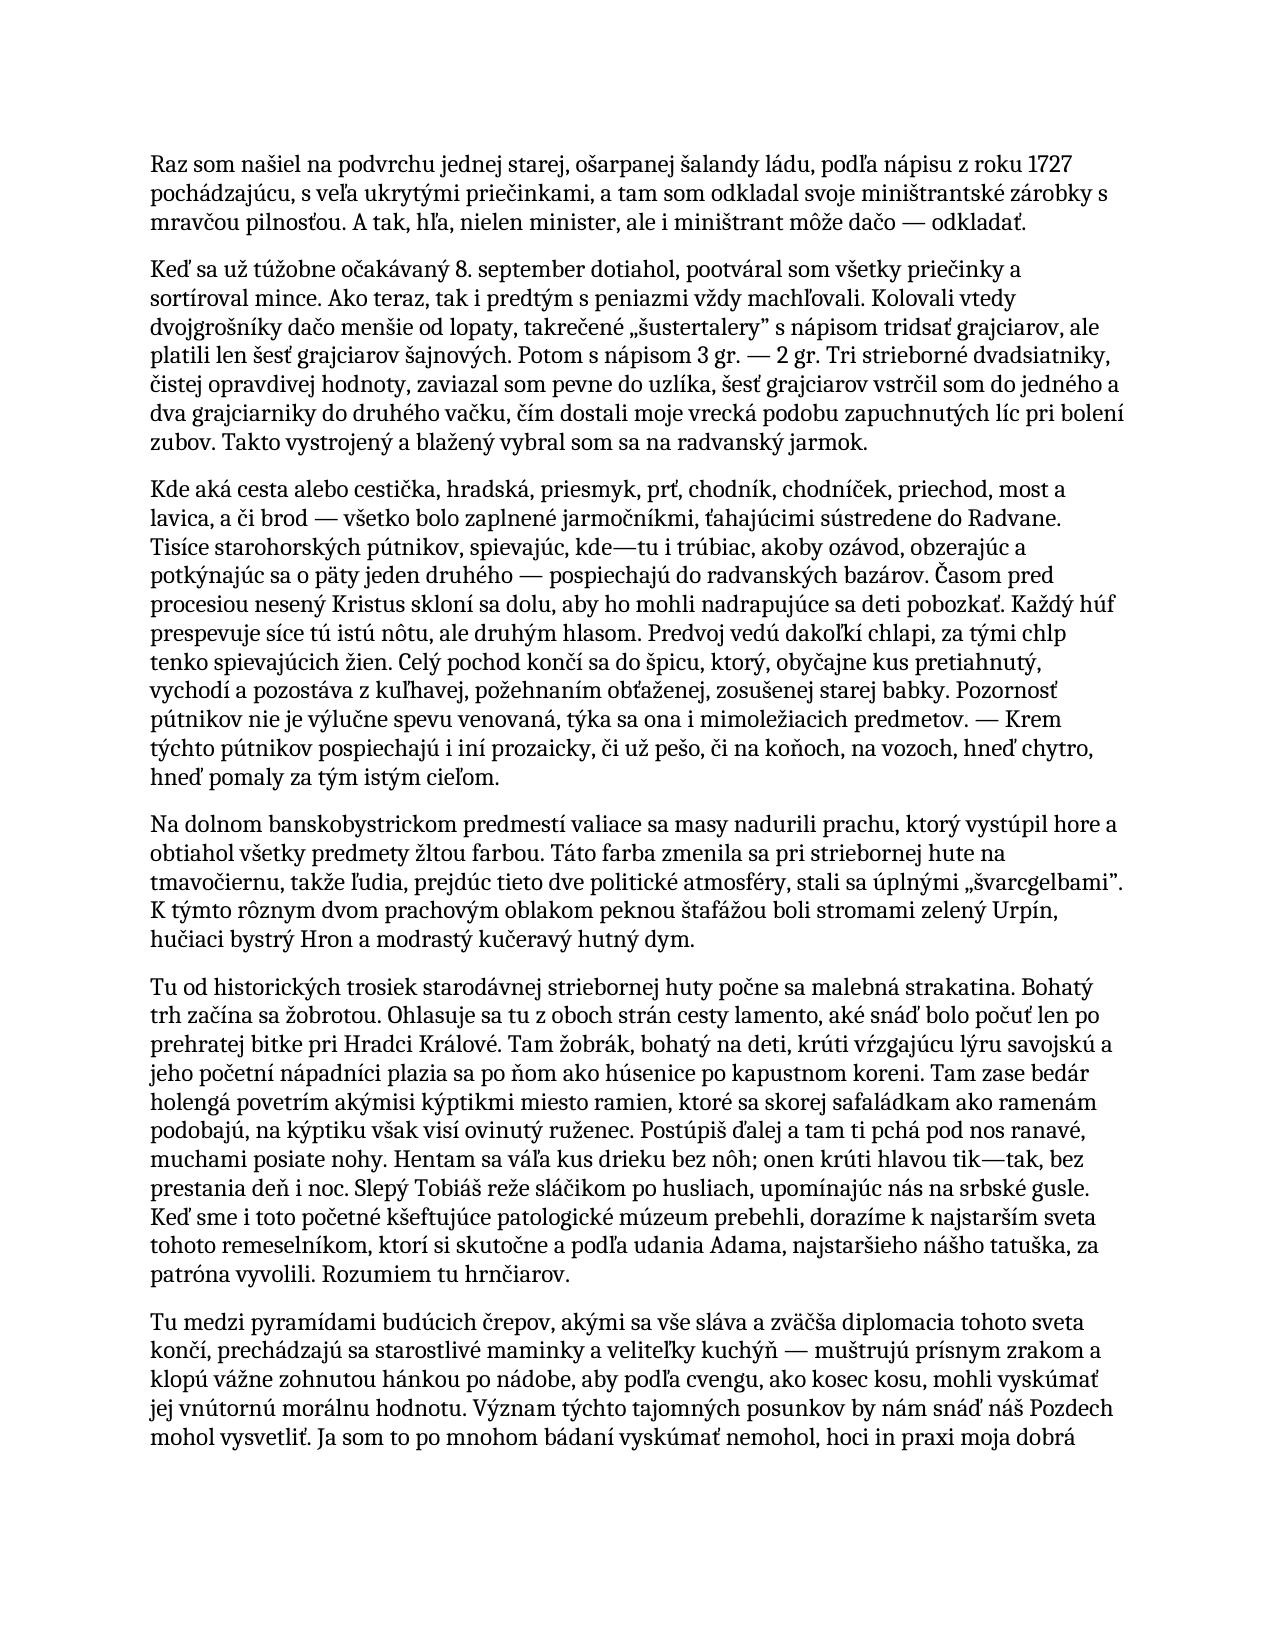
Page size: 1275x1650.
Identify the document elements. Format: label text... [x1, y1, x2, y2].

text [150, 1307, 1125, 1451]
text Keď sa už túžobne očakávaný 8. september dotiahol, pootváral som všetky priečinky a sortíroval mince. Ako teraz, tak i predtým s peniazmi vždy machľovali. Kolovali vtedy dvojgrošníky dačo menšie od lopaty, takrečené „šustertalery” s nápisom tridsať grajciarov, ale platili len šesť grajciarov šajnových. Potom s nápisom 3 gr. — 2 gr. Tri strieborné dvadsiatniky, čistej opravdivej hodnoty, zaviazal som pevne do uzlíka, šesť grajciarov vstrčil som do jedného a dva grajciarniky do druhého vačku, čím dostali moje vrecká podobu zapuchnutých líc pri bolení zubov. Takto vystrojený a blažený vybral som sa na radvanský jarmok. [150, 255, 1125, 456]
text Kde aká cesta alebo cestička, hradská, priesmyk, prť, chodník, chodníček, priechod, most a lavica, a či brod — všetko bolo zaplnené jarmočníkmi, ťahajúcimi sústredene do Radvane. Tisíce starohorských pútnikov, spievajúc, kde—tu i trúbiac, akoby ozávod, obzerajúc a potkýnajúc sa o päty jeden druhého — pospiechajú do radvanských bazárov. Časom pred procesiou nesený Kristus skloní sa dolu, aby ho mohli nadrapujúce sa deti pobozkať. Každý húf prespevuje síce tú istú nôtu, ale druhým hlasom. Predvoj vedú dakoľkí chlapi, za tými chlp tenko spievajúcich žien. Celý pochod končí sa do špicu, ktorý, obyčajne kus pretiahnutý, vychodí a pozostáva z kuľhavej, požehnaním obťaženej, zosušenej starej babky. Pozornosť pútnikov nie je výlučne spevu venovaná, týka sa ona i mimoležiacich predmetov. — Krem týchto pútnikov pospiechajú i iní prozaicky, či už pešo, či na koňoch, na vozoch, hneď chytro, hneď pomaly za tým istým cieľom. [150, 475, 1125, 791]
text Na dolnom banskobystrickom predmestí valiace sa masy nadurili prachu, ktorý vystúpil hore a obtiahol všetky predmety žltou farbou. Táto farba zmenila sa pri striebornej hute na tmavočiernu, takže ľudia, prejdúc tieto dve politické atmosféry, stali sa úplnými „švarcgelbami”. K týmto rôznym dvom prachovým oblakom peknou štafážou boli stromami zelený Urpín, hučiaci bystrý Hron a modrastý kučeravý hutný dym. [150, 810, 1125, 954]
text Tu od historických trosiek starodávnej striebornej huty počne sa malebná strakatina. Bohatý trh začína sa žobrotou. Ohlasuje sa tu z oboch strán cesty lamento, aké snáď bolo počuť len po prehratej bitke pri Hradci Králové. Tam žobrák, bohatý na deti, krúti vŕzgajúcu lýru savojskú a jeho početní nápadníci plazia sa po ňom ako húsenice po kapustnom koreni. Tam zase bedár holengá povetrím akýmisi kýptikmi miesto ramien, ktoré sa skorej safaládkam ako ramenám podobajú, na kýptiku však visí ovinutý ruženec. Postúpiš ďalej a tam ti pchá pod nos ranavé, muchami posiate nohy. Hentam sa váľa kus drieku bez nôh; onen krúti hlavou tik—tak, bez prestania deň i noc. Slepý Tobiáš reže sláčikom po husliach, upomínajúc nás na srbské gusle. Keď sme i toto početné kšeftujúce patologické múzeum prebehli, dorazíme k najstarším sveta tohoto remeselníkom, ktorí si skutočne a podľa udania Adama, najstaršieho nášho tatuška, za patróna vyvolili. Rozumiem tu hrnčiarov. [150, 972, 1125, 1289]
text Raz som našiel na podvrchu jednej starej, ošarpanej šalandy ládu, podľa nápisu z roku 1727 pochádzajúcu, s veľa ukrytými priečinkami, a tam som odkladal svoje miništrantské zárobky s mravčou pilnosťou. A tak, hľa, nielen minister, ale i miništrant môže dačo — odkladať. [150, 150, 1125, 236]
